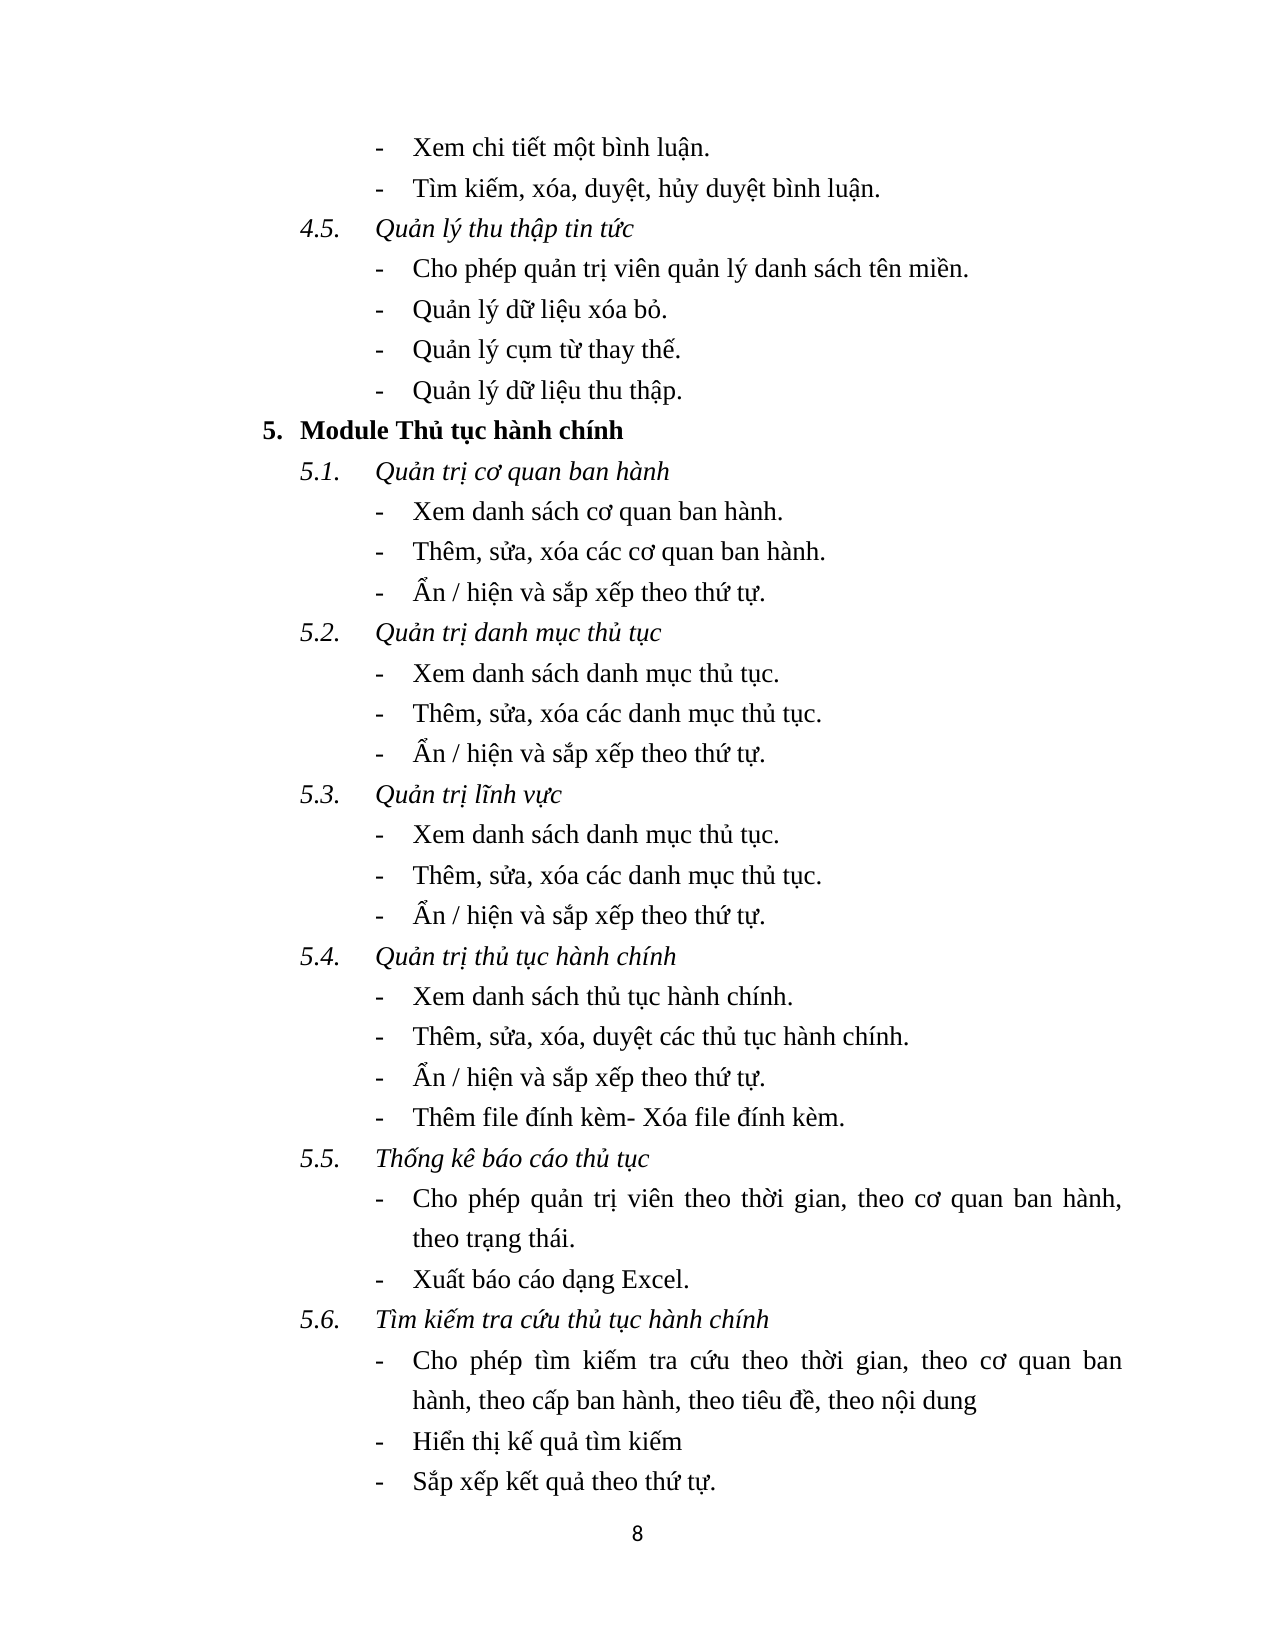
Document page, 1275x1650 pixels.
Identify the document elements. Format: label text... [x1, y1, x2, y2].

list Quản trị danh mục thủ tục [300, 616, 1123, 647]
list Tìm kiếm tra cứu thủ tục hành chính [300, 1303, 1123, 1334]
list Ẩn / hiện và sắp xếp theo thứ tự. [375, 576, 1123, 607]
list Thêm, sửa, xóa các danh mục thủ tục. [375, 859, 1123, 890]
list Thêm, sửa, xóa, duyệt các thủ tục hành chính. [375, 1020, 1123, 1052]
list Xem danh sách danh mục thủ tục. [375, 818, 1123, 849]
list Thêm, sửa, xóa các danh mục thủ tục. [375, 697, 1123, 728]
list Quản lý dữ liệu thu thập. [375, 374, 1123, 405]
list Ẩn / hiện và sắp xếp theo thứ tự. [375, 737, 1123, 769]
list Hiển thị kế quả tìm kiếm [375, 1424, 1123, 1456]
list Quản trị cơ quan ban hành [300, 454, 1123, 486]
list Cho phép quản trị viên theo thời gian, theo cơ quan ban hành, theo trạng thái. [375, 1182, 1123, 1254]
list Xem chi tiết một bình luận. [375, 131, 1123, 162]
list Sắp xếp kết quả theo thứ tự. [375, 1465, 1123, 1496]
list Quản lý cụm từ thay thế. [375, 333, 1123, 364]
list Tìm kiếm, xóa, duyệt, hủy duyệt bình luận. [375, 172, 1123, 203]
list Xem danh sách cơ quan ban hành. [375, 495, 1123, 526]
list Quản lý dữ liệu xóa bỏ. [375, 293, 1123, 324]
list Xem danh sách danh mục thủ tục. [375, 657, 1123, 688]
list Quản trị thủ tục hành chính [300, 939, 1123, 971]
list Thêm file đính kèm- Xóa file đính kèm. [375, 1101, 1123, 1132]
list Xem danh sách thủ tục hành chính. [375, 980, 1123, 1011]
list Cho phép tìm kiếm tra cứu theo thời gian, theo cơ quan ban hành, theo cấp ban hành, theo tiêu đề, theo nội dung [375, 1344, 1123, 1415]
list Xuất báo cáo dạng Excel. [375, 1263, 1123, 1294]
list Cho phép quản trị viên quản lý danh sách tên miền. [375, 252, 1123, 284]
list Quản lý thu thập tin tức [300, 212, 1123, 243]
list Thêm, sửa, xóa các cơ quan ban hành. [375, 535, 1123, 567]
list Quản trị lĩnh vực [300, 778, 1123, 809]
list Thống kê báo cáo thủ tục [300, 1142, 1123, 1173]
list Module Thủ tục hành chính [262, 414, 1123, 445]
list Ẩn / hiện và sắp xếp theo thứ tự. [375, 899, 1123, 930]
list Ẩn / hiện và sắp xếp theo thứ tự. [375, 1061, 1123, 1092]
